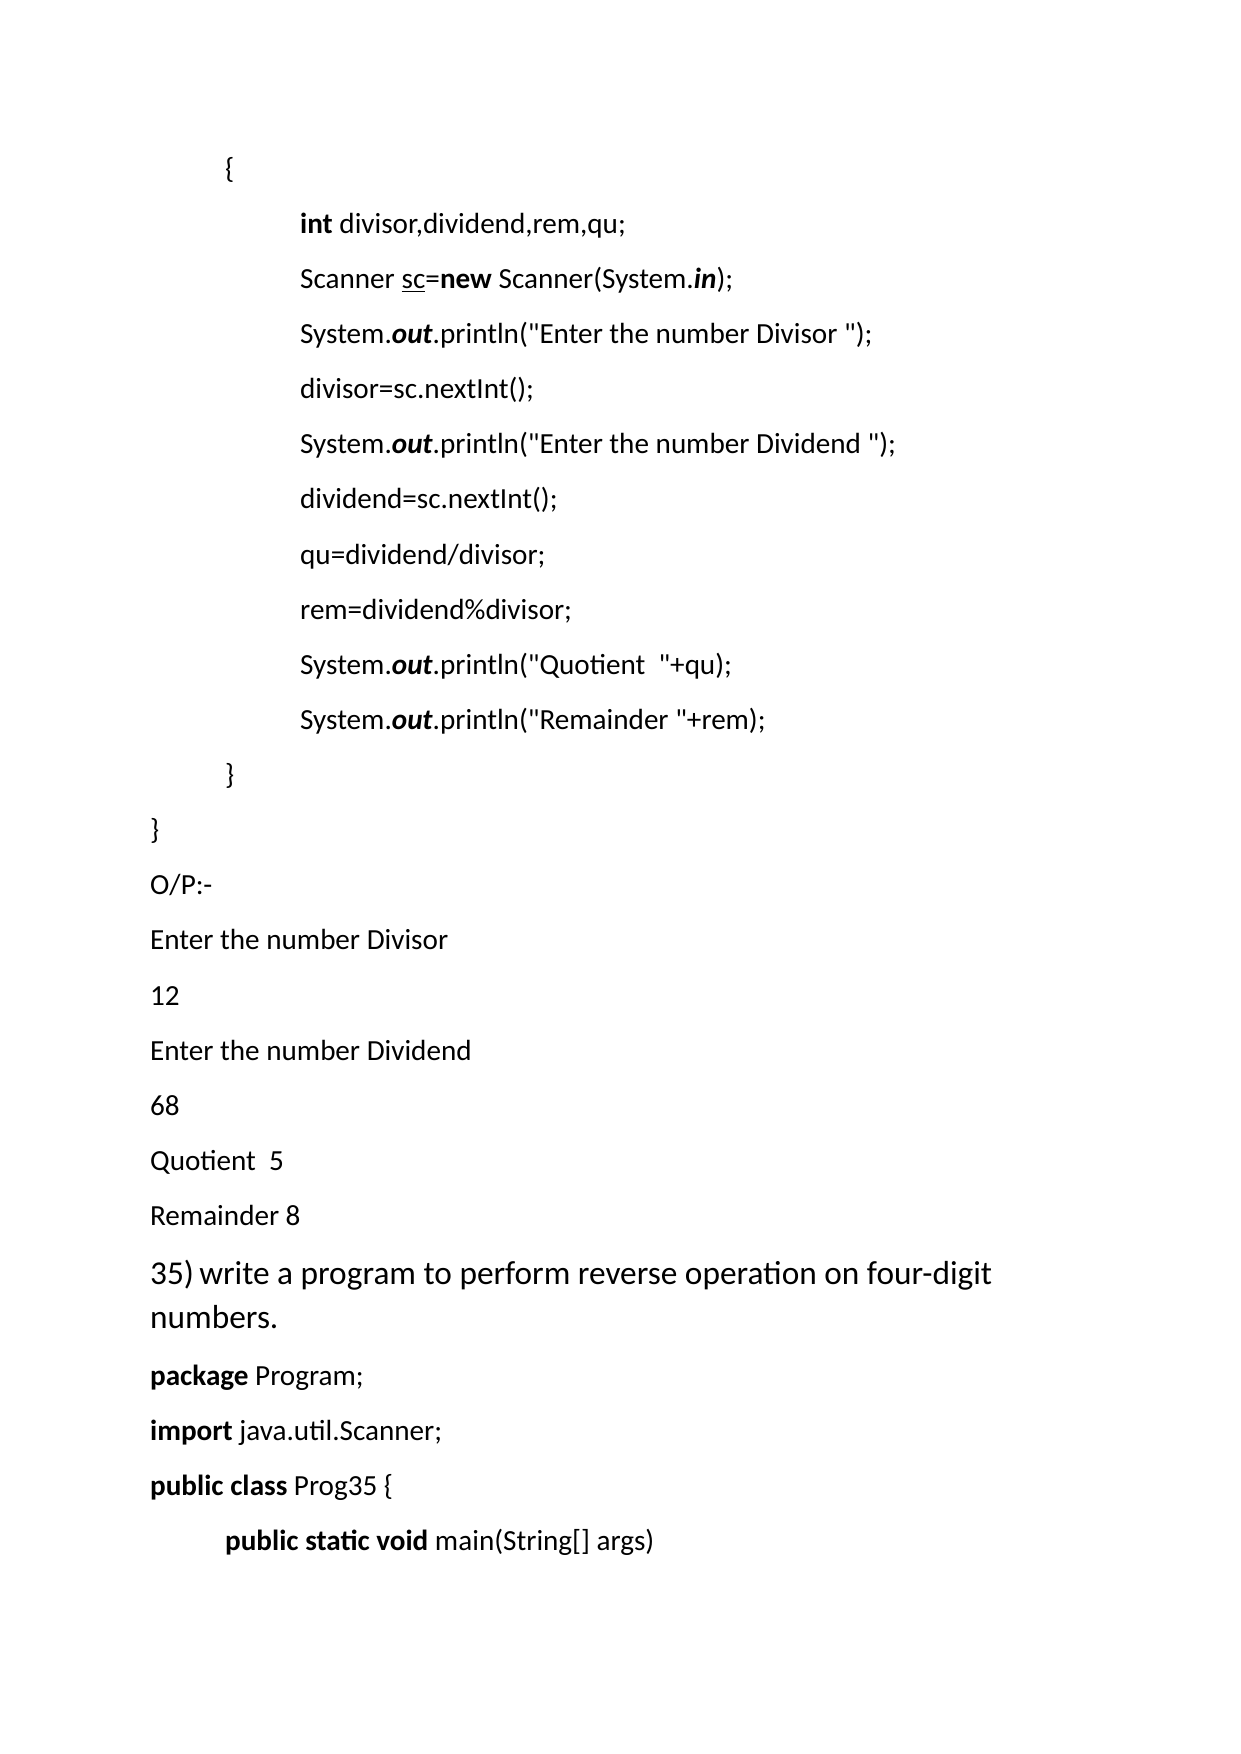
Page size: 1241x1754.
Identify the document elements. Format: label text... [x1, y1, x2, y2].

text O/P:- [150, 866, 1090, 902]
text Scanner sc=new Scanner(System.in); [150, 260, 1090, 296]
text System.out.println("Quotient "+qu); [150, 646, 1090, 682]
text System.out.println("Enter the number Divisor "); [150, 315, 1090, 351]
text 12 [150, 977, 1090, 1012]
text public class Prog35 { [150, 1467, 1090, 1502]
text 35) write a program to perform reverse operation on four-digit numbers. [150, 1252, 1090, 1337]
text { [150, 150, 1090, 186]
text Remainder 8 [150, 1197, 1090, 1233]
text divisor=sc.nextInt(); [150, 370, 1090, 406]
text System.out.println("Remainder "+rem); [150, 701, 1090, 737]
text Enter the number Divisor [150, 921, 1090, 957]
text public static void main(String[] args) [150, 1522, 1090, 1558]
text package Program; [150, 1357, 1090, 1392]
text qu=dividend/divisor; [150, 536, 1090, 571]
text Enter the number Dividend [150, 1032, 1090, 1067]
text rem=dividend%divisor; [150, 591, 1090, 626]
text 68 [150, 1087, 1090, 1122]
text System.out.println("Enter the number Dividend "); [150, 426, 1090, 461]
text Quotient 5 [150, 1142, 1090, 1177]
text } [150, 811, 1090, 847]
text int divisor,dividend,rem,qu; [150, 205, 1090, 241]
text dividend=sc.nextInt(); [150, 481, 1090, 516]
text import java.util.Scanner; [150, 1412, 1090, 1447]
text } [150, 756, 1090, 792]
